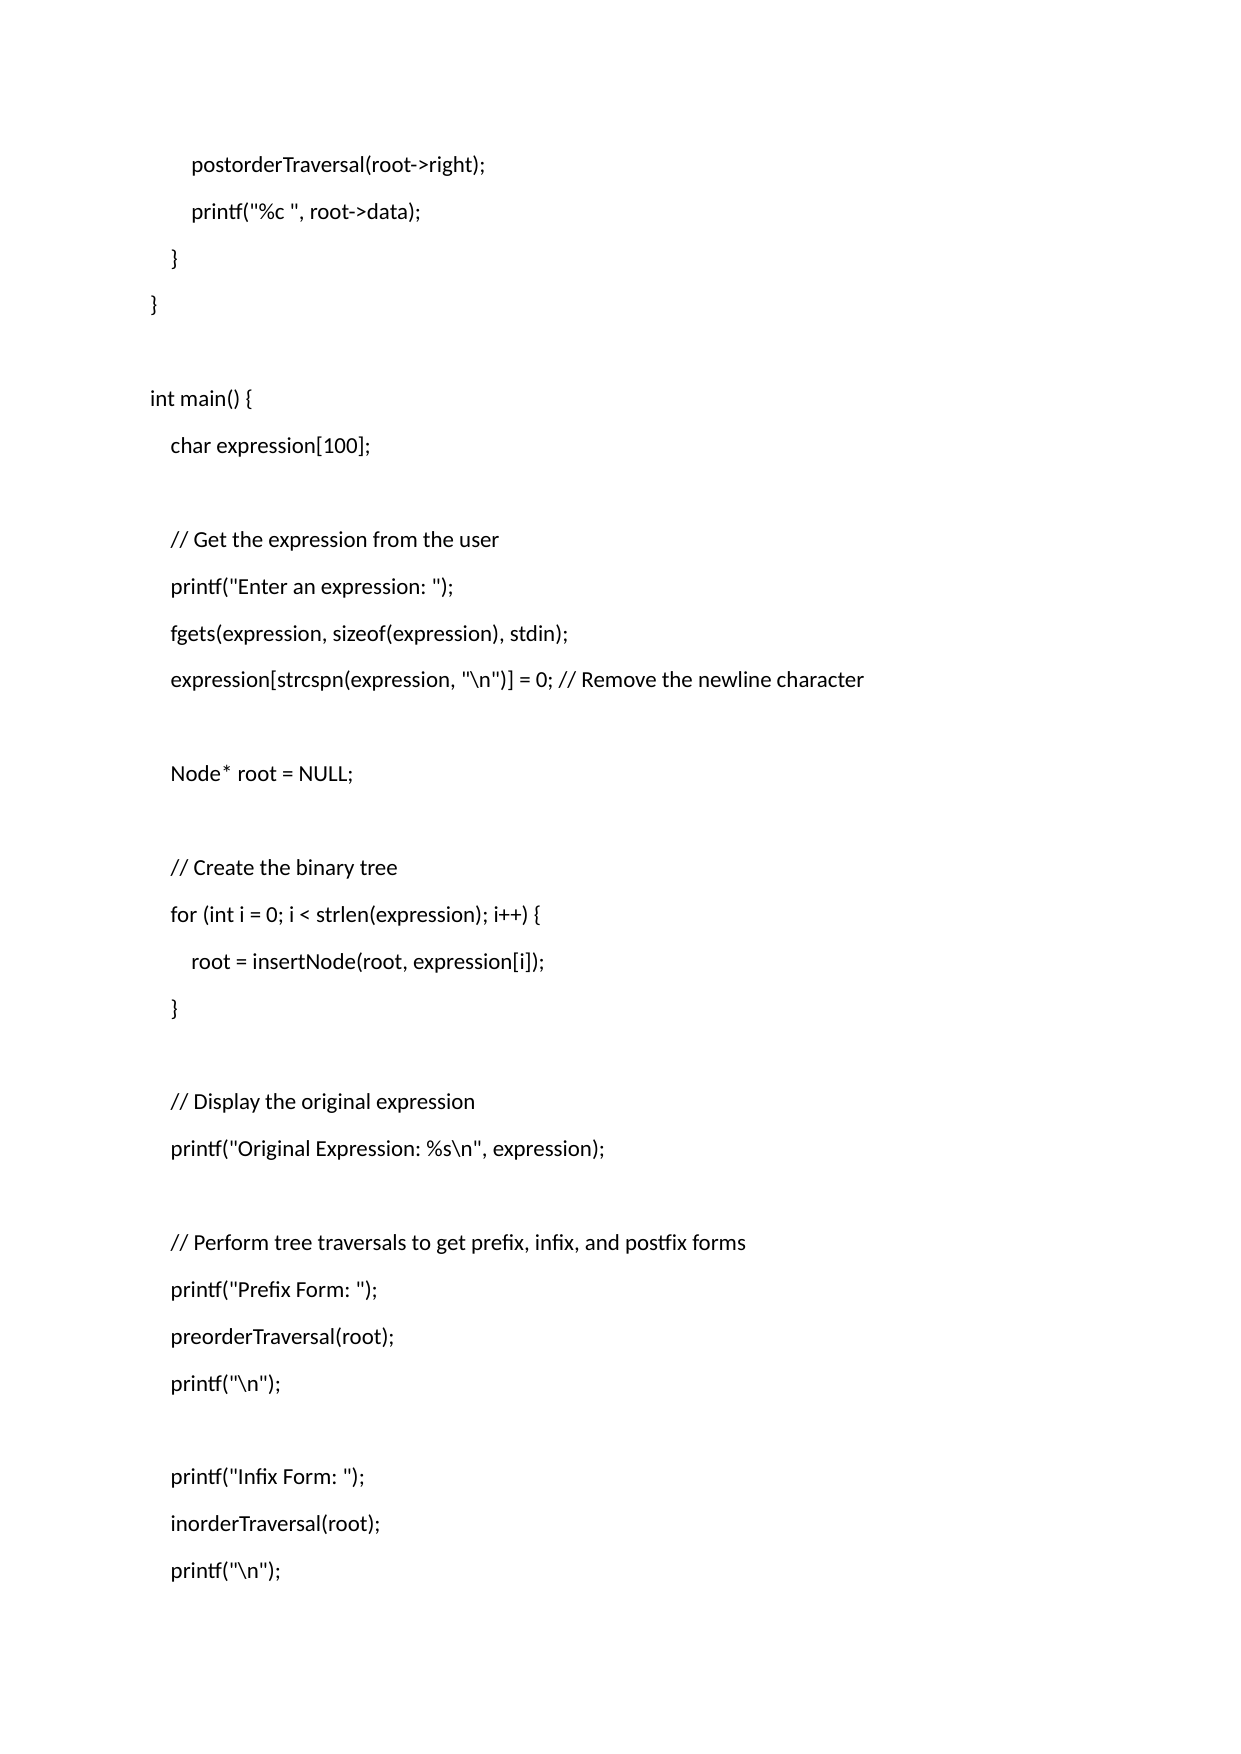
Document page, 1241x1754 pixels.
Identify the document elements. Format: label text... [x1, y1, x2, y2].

text // Display the original expression [150, 1087, 1090, 1116]
text } [150, 994, 1090, 1022]
text for (int i = 0; i < strlen(expression); i++) { [150, 900, 1090, 928]
text printf("\n"); [150, 1556, 1090, 1584]
text expression[strcspn(expression, "\n")] = 0; // Remove the newline character [150, 666, 1090, 694]
text } [150, 244, 1090, 272]
text Node* root = NULL; [150, 759, 1090, 787]
text printf("Infix Form: "); [150, 1462, 1090, 1491]
text char expression[100]; [150, 431, 1090, 459]
text postorderTraversal(root->right); [150, 150, 1090, 178]
text // Get the expression from the user [150, 525, 1090, 553]
text inorderTraversal(root); [150, 1509, 1090, 1537]
text printf("Prefix Form: "); [150, 1275, 1090, 1303]
text } [150, 291, 1090, 319]
text int main() { [150, 384, 1090, 412]
text printf("Original Expression: %s\n", expression); [150, 1134, 1090, 1162]
text root = insertNode(root, expression[i]); [150, 947, 1090, 975]
text printf("\n"); [150, 1369, 1090, 1397]
text // Create the binary tree [150, 853, 1090, 881]
text printf("Enter an expression: "); [150, 572, 1090, 600]
text printf("%c ", root->data); [150, 197, 1090, 225]
text fgets(expression, sizeof(expression), stdin); [150, 619, 1090, 647]
text preorderTraversal(root); [150, 1322, 1090, 1350]
text // Perform tree traversals to get prefix, infix, and postfix forms [150, 1228, 1090, 1256]
